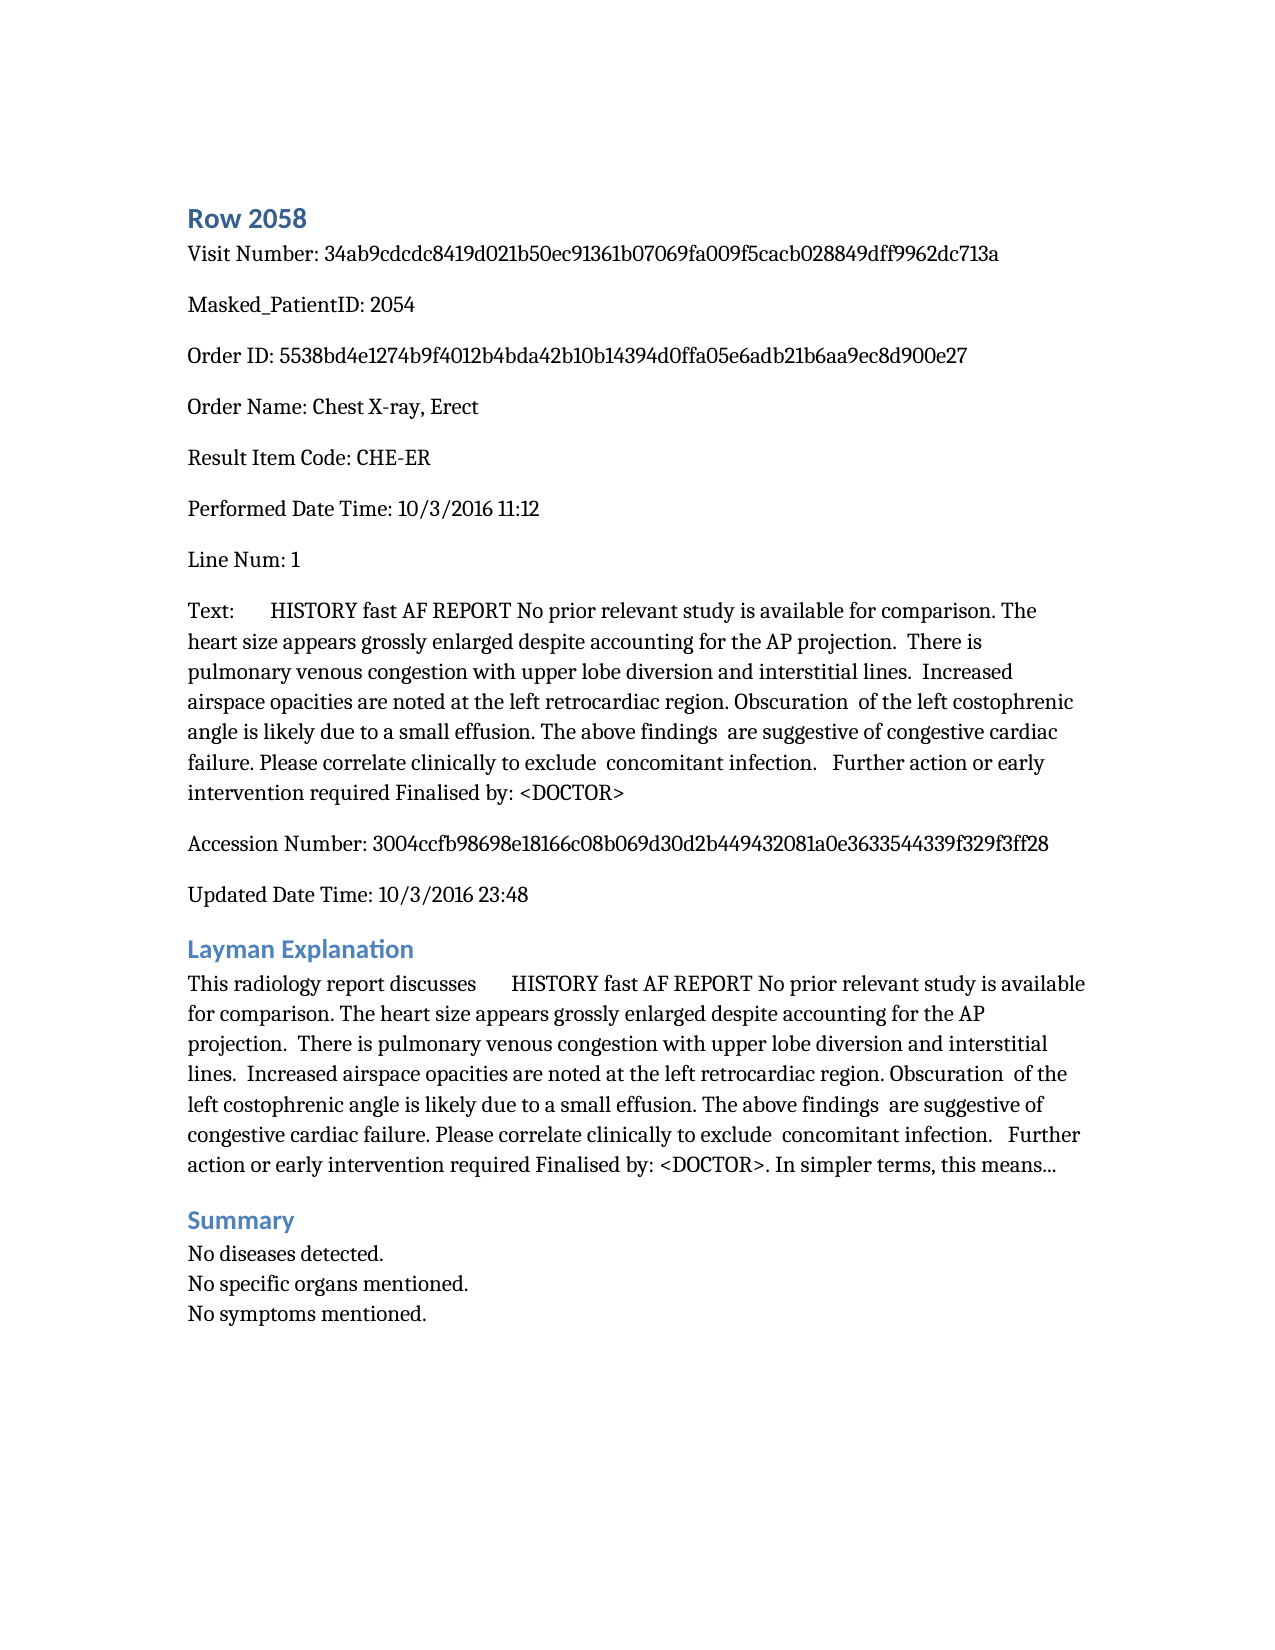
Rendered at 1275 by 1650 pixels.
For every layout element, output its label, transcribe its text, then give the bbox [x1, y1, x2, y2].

subtitle Layman Explanation [187, 933, 1087, 966]
text Line Num: 1 [187, 547, 1087, 573]
subtitle Row 2058 [187, 200, 1087, 236]
text Updated Date Time: 10/3/2016 23:48 [187, 882, 1087, 908]
text Performed Date Time: 10/3/2016 11:12 [187, 496, 1087, 522]
text This radiology report discusses HISTORY fast AF REPORT No prior relevant study is available for comparison. The heart size appears grossly enlarged despite accounting for the AP projection. There is pulmonary venous congestion with upper lobe diversion and interstitial lines. Increased airspace opacities are noted at the left retrocardiac region. Obscuration of the left costophrenic angle is likely due to a small effusion. The above findings are suggestive of congestive cardiac failure. Please correlate clinically to exclude concomitant infection. Further action or early intervention required Finalised by: <DOCTOR>. In simpler terms, this means... [187, 971, 1087, 1178]
text Masked_PatientID: 2054 [187, 292, 1087, 318]
text Visit Number: 34ab9cdcdc8419d021b50ec91361b07069fa009f5cacb028849dff9962dc713a [187, 241, 1087, 267]
subtitle Summary [187, 1203, 1087, 1236]
text Order Name: Chest X-ray, Erect [187, 394, 1087, 420]
text Text: HISTORY fast AF REPORT No prior relevant study is available for comparison. The heart size appears grossly enlarged despite accounting for the AP projection. There is pulmonary venous congestion with upper lobe diversion and interstitial lines. Increased airspace opacities are noted at the left retrocardiac region. Obscuration of the left costophrenic angle is likely due to a small effusion. The above findings are suggestive of congestive cardiac failure. Please correlate clinically to exclude concomitant infection. Further action or early intervention required Finalised by: <DOCTOR> [187, 598, 1087, 806]
text Order ID: 5538bd4e1274b9f4012b4bda42b10b14394d0ffa05e6adb21b6aa9ec8d900e27 [187, 343, 1087, 369]
text Accession Number: 3004ccfb98698e18166c08b069d30d2b449432081a0e3633544339f329f3ff28 [187, 831, 1087, 857]
text Result Item Code: CHE-ER [187, 445, 1087, 471]
text No diseases detected. No specific organs mentioned. No symptoms mentioned. [187, 1241, 1087, 1327]
